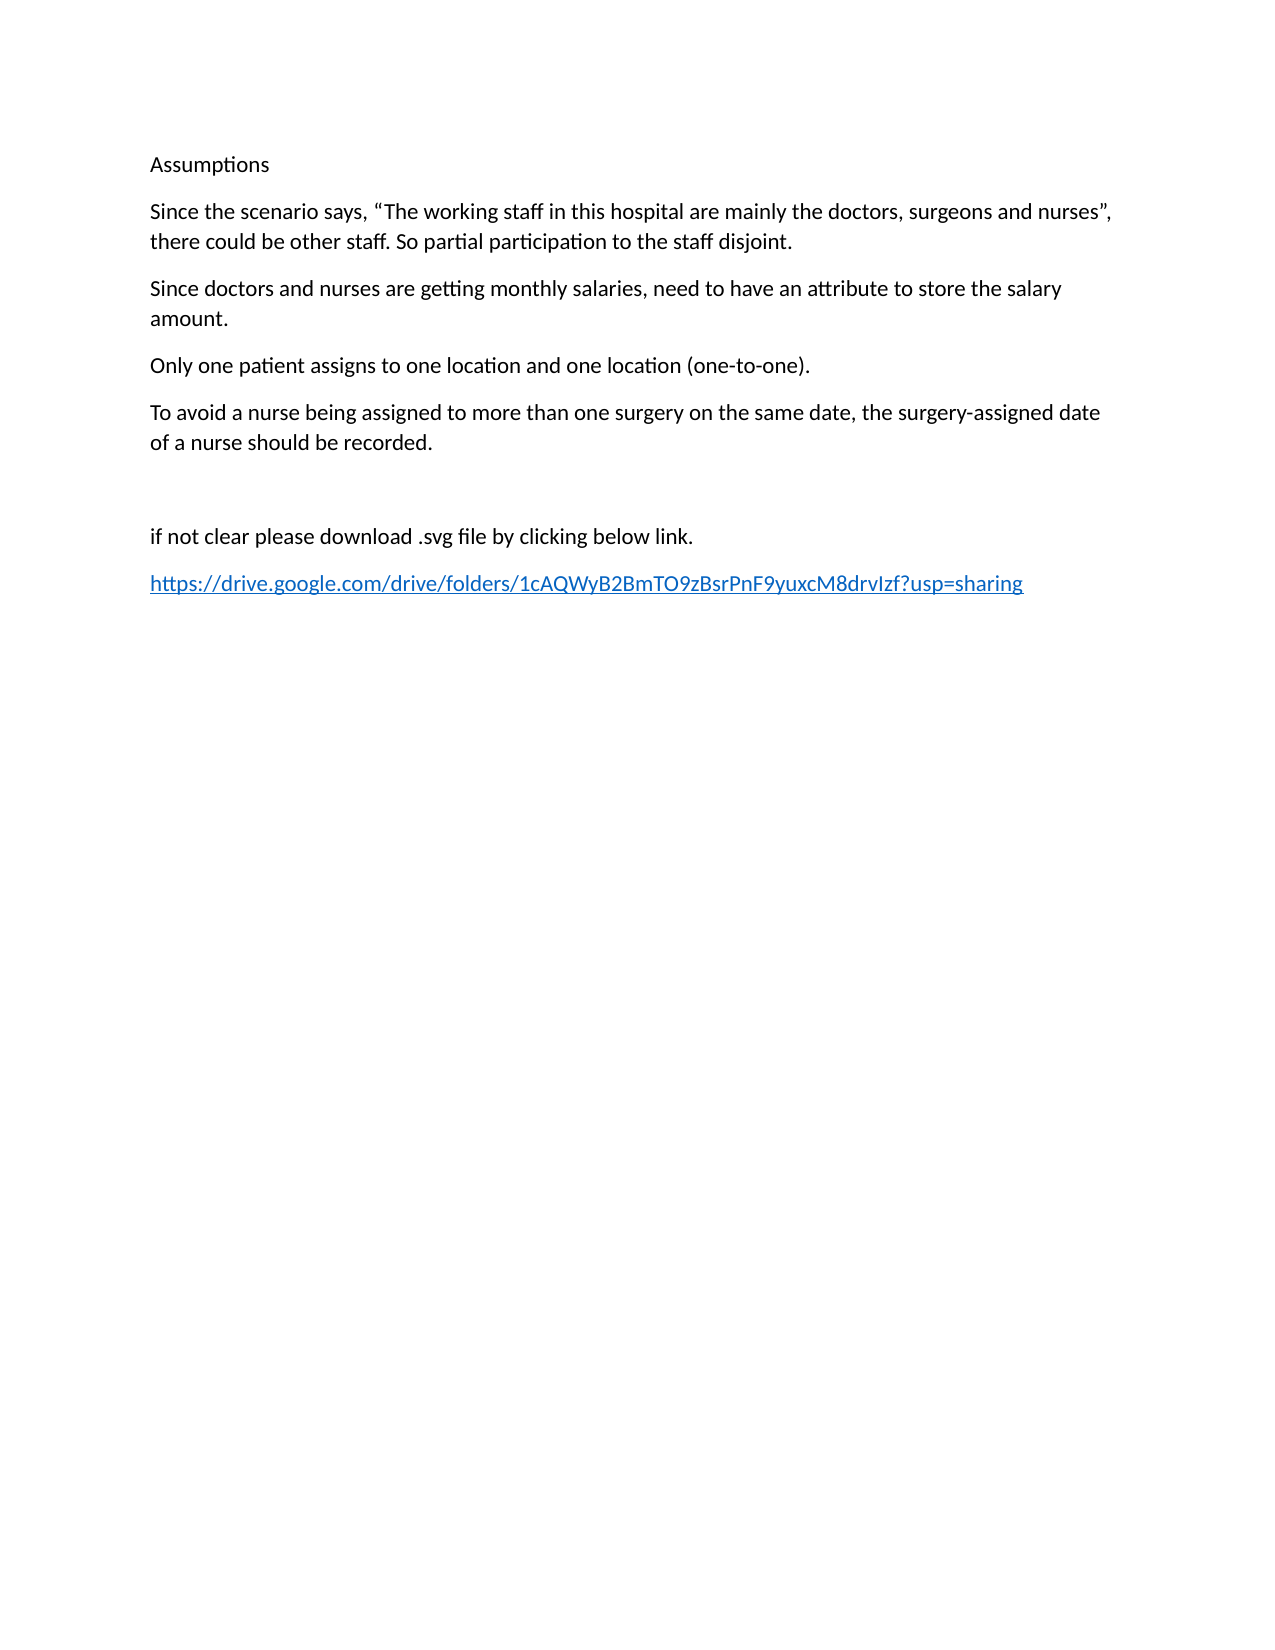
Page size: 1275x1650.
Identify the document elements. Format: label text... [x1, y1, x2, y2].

text Only one patient assigns to one location and one location (one-to-one). [150, 351, 1125, 379]
text Since the scenario says, “The working staff in this hospital are mainly the doctors, surgeons and nurses”, there could be other staff. So partial participation to the staff disjoint. [150, 197, 1125, 255]
text https://drive.google.com/drive/folders/1cAQWyB2BmTO9zBsrPnF9yuxcM8drvIzf?usp=sharing [150, 569, 1125, 597]
text To avoid a nurse being assigned to more than one surgery on the same date, the surgery-assigned date of a nurse should be recorded. [150, 398, 1125, 456]
text Assumptions [150, 150, 1125, 178]
text if not clear please download .svg file by clicking below link. [150, 522, 1125, 550]
text Since doctors and nurses are getting monthly salaries, need to have an attribute to store the salary amount. [150, 274, 1125, 332]
